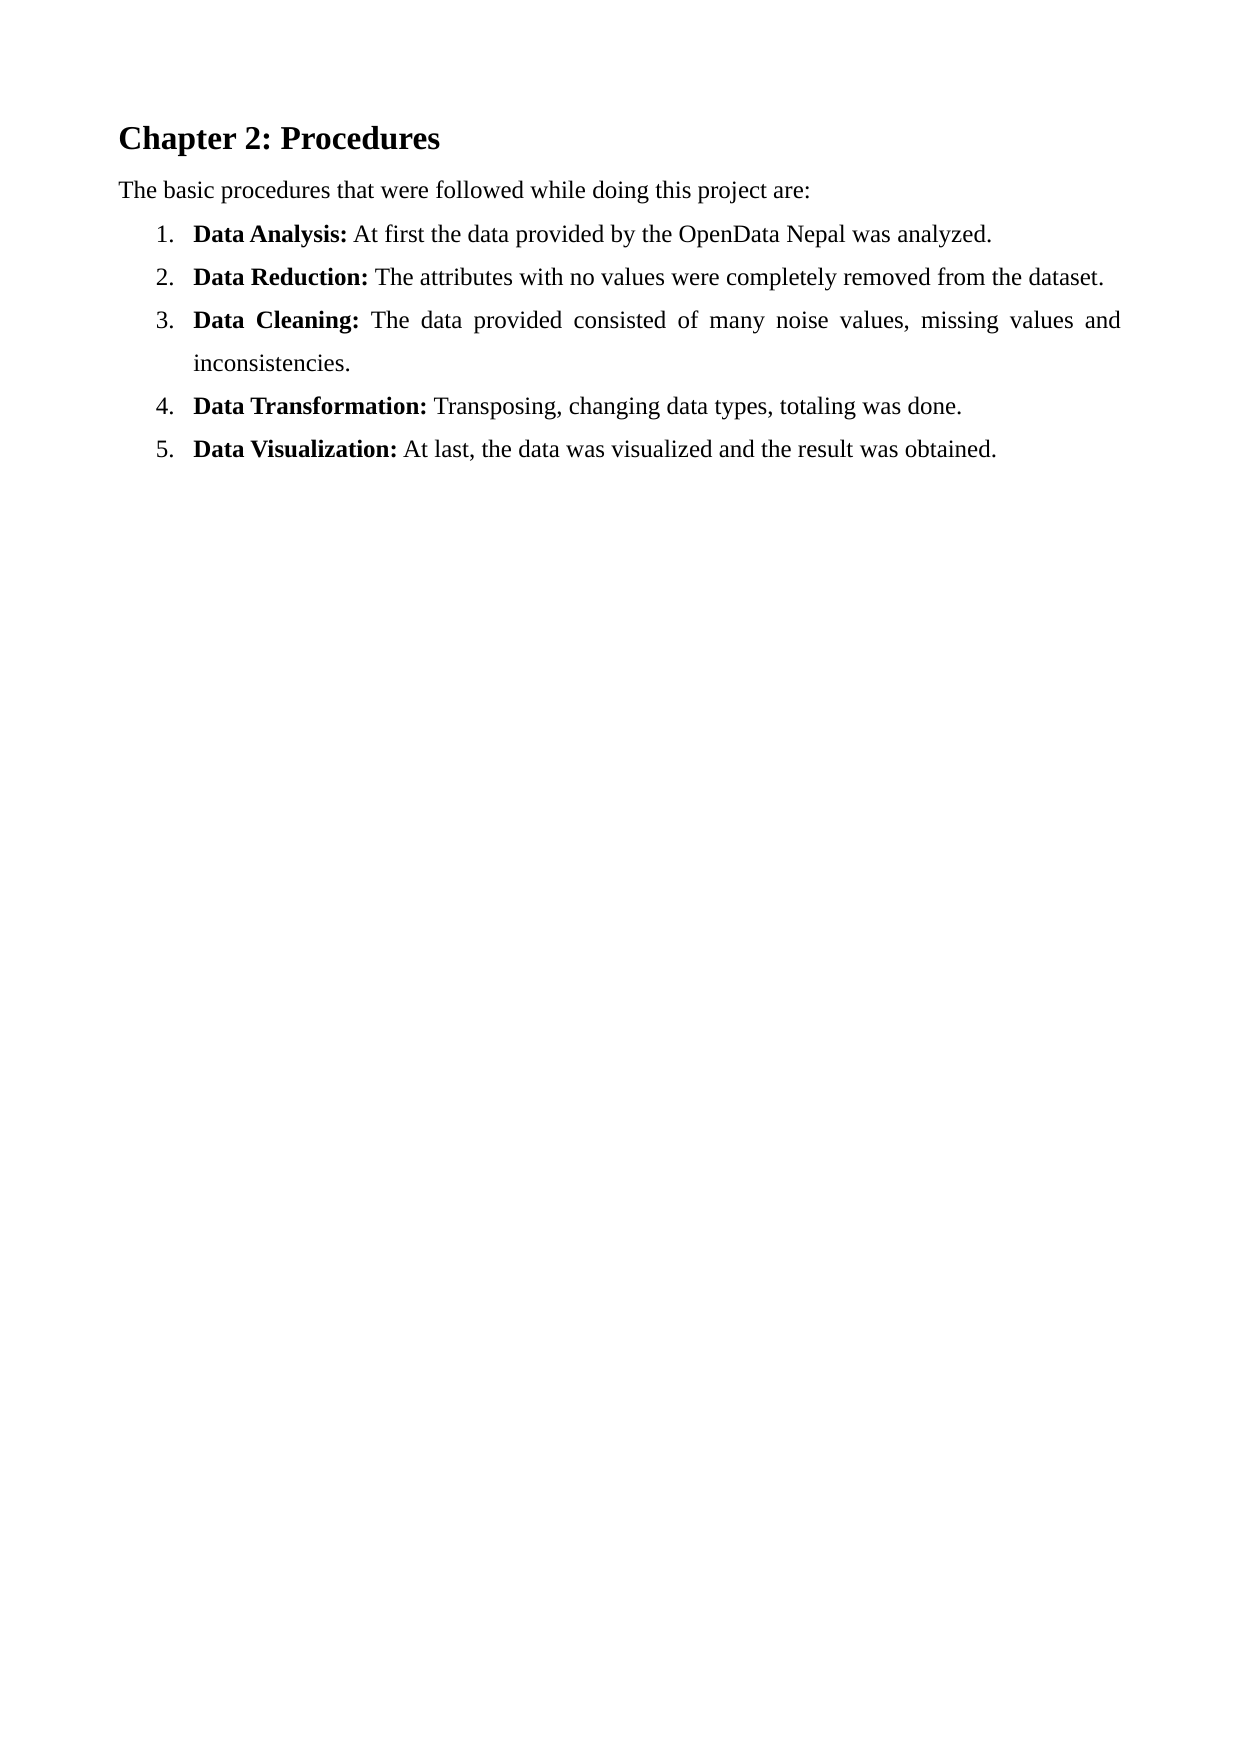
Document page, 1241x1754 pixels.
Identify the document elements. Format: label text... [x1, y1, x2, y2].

list Data Cleaning: The data provided consisted of many noise values, missing values and inconsistencies. [156, 305, 1122, 377]
list Data Reduction: The attributes with no values were completely removed from the dataset. [156, 262, 1122, 291]
list Data Transformation: Transposing, changing data types, totaling was done. [156, 391, 1122, 420]
list Data Analysis: At first the data provided by the OpenData Nepal was analyzed. [156, 219, 1122, 247]
text The basic procedures that were followed while doing this project are: [118, 176, 1122, 204]
text Chapter 2: Procedures [118, 118, 1122, 156]
list Data Visualization: At last, the data was visualized and the result was obtained. [156, 434, 1122, 463]
